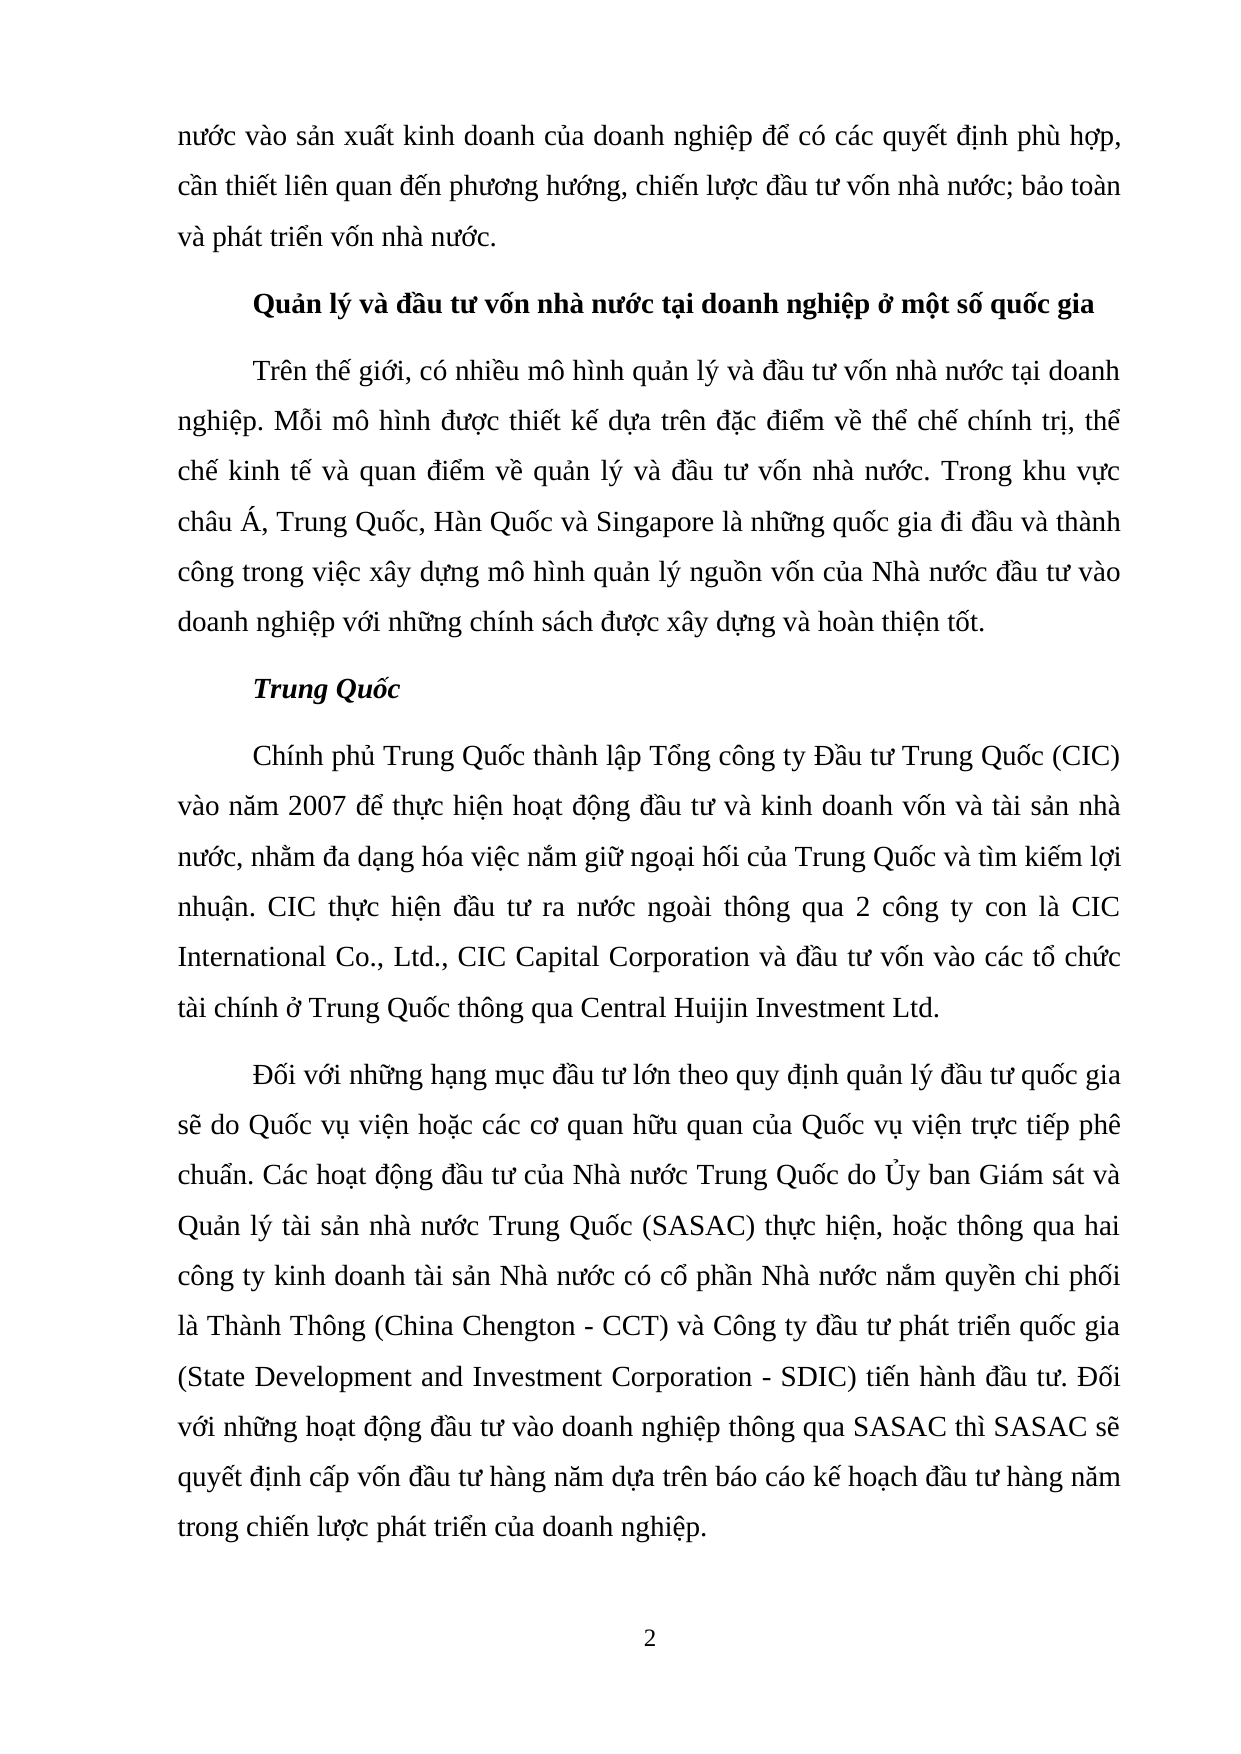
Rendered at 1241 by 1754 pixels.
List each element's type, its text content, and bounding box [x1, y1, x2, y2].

text Quản lý và đầu tư vốn nhà nước tại doanh nghiệp ở một số quốc gia [177, 286, 1122, 319]
text Trên thế giới, có nhiều mô hình quản lý và đầu tư vốn nhà nước tại doanh nghiệp. Mỗi mô hình được thiết kế dựa trên đặc điểm về thể chế chính trị, thể chế kinh tế và quan điểm về quản lý và đầu tư vốn nhà nước. Trong khu vực châu Á, Trung Quốc, Hàn Quốc và Singapore là những quốc gia đi đầu và thành công trong việc xây dựng mô hình quản lý nguồn vốn của Nhà nước đầu tư vào doanh nghiệp với những chính sách được xây dựng và hoàn thiện tốt. [177, 353, 1122, 638]
text Đối với những hạng mục đầu tư lớn theo quy định quản lý đầu tư quốc gia sẽ do Quốc vụ viện hoặc các cơ quan hữu quan của Quốc vụ viện trực tiếp phê chuẩn. Các hoạt động đầu tư của Nhà nước Trung Quốc do Ủy ban Giám sát và Quản lý tài sản nhà nước Trung Quốc (SASAC) thực hiện, hoặc thông qua hai công ty kinh doanh tài sản Nhà nước có cổ phần Nhà nước nắm quyền chi phối là Thành Thông (China Chengton - CCT) và Công ty đầu tư phát triển quốc gia (State Development and Investment Corporation - SDIC) tiến hành đầu tư. Đối với những hoạt động đầu tư vào doanh nghiệp thông qua SASAC thì SASAC sẽ quyết định cấp vốn đầu tư hàng năm dựa trên báo cáo kế hoạch đầu tư hàng năm trong chiến lược phát triển của doanh nghiệp. [177, 1057, 1122, 1543]
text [177, 118, 1122, 252]
text Trung Quốc [177, 671, 1122, 705]
text Chính phủ Trung Quốc thành lập Tổng công ty Đầu tư Trung Quốc (CIC) vào năm 2007 để thực hiện hoạt động đầu tư và kinh doanh vốn và tài sản nhà nước, nhằm đa dạng hóa việc nắm giữ ngoại hối của Trung Quốc và tìm kiếm lợi nhuận. CIC thực hiện đầu tư ra nước ngoài thông qua 2 công ty con là CIC International Co., Ltd., CIC Capital Corporation và đầu tư vốn vào các tổ chức tài chính ở Trung Quốc thông qua Central Huijin Investment Ltd. [177, 738, 1122, 1023]
